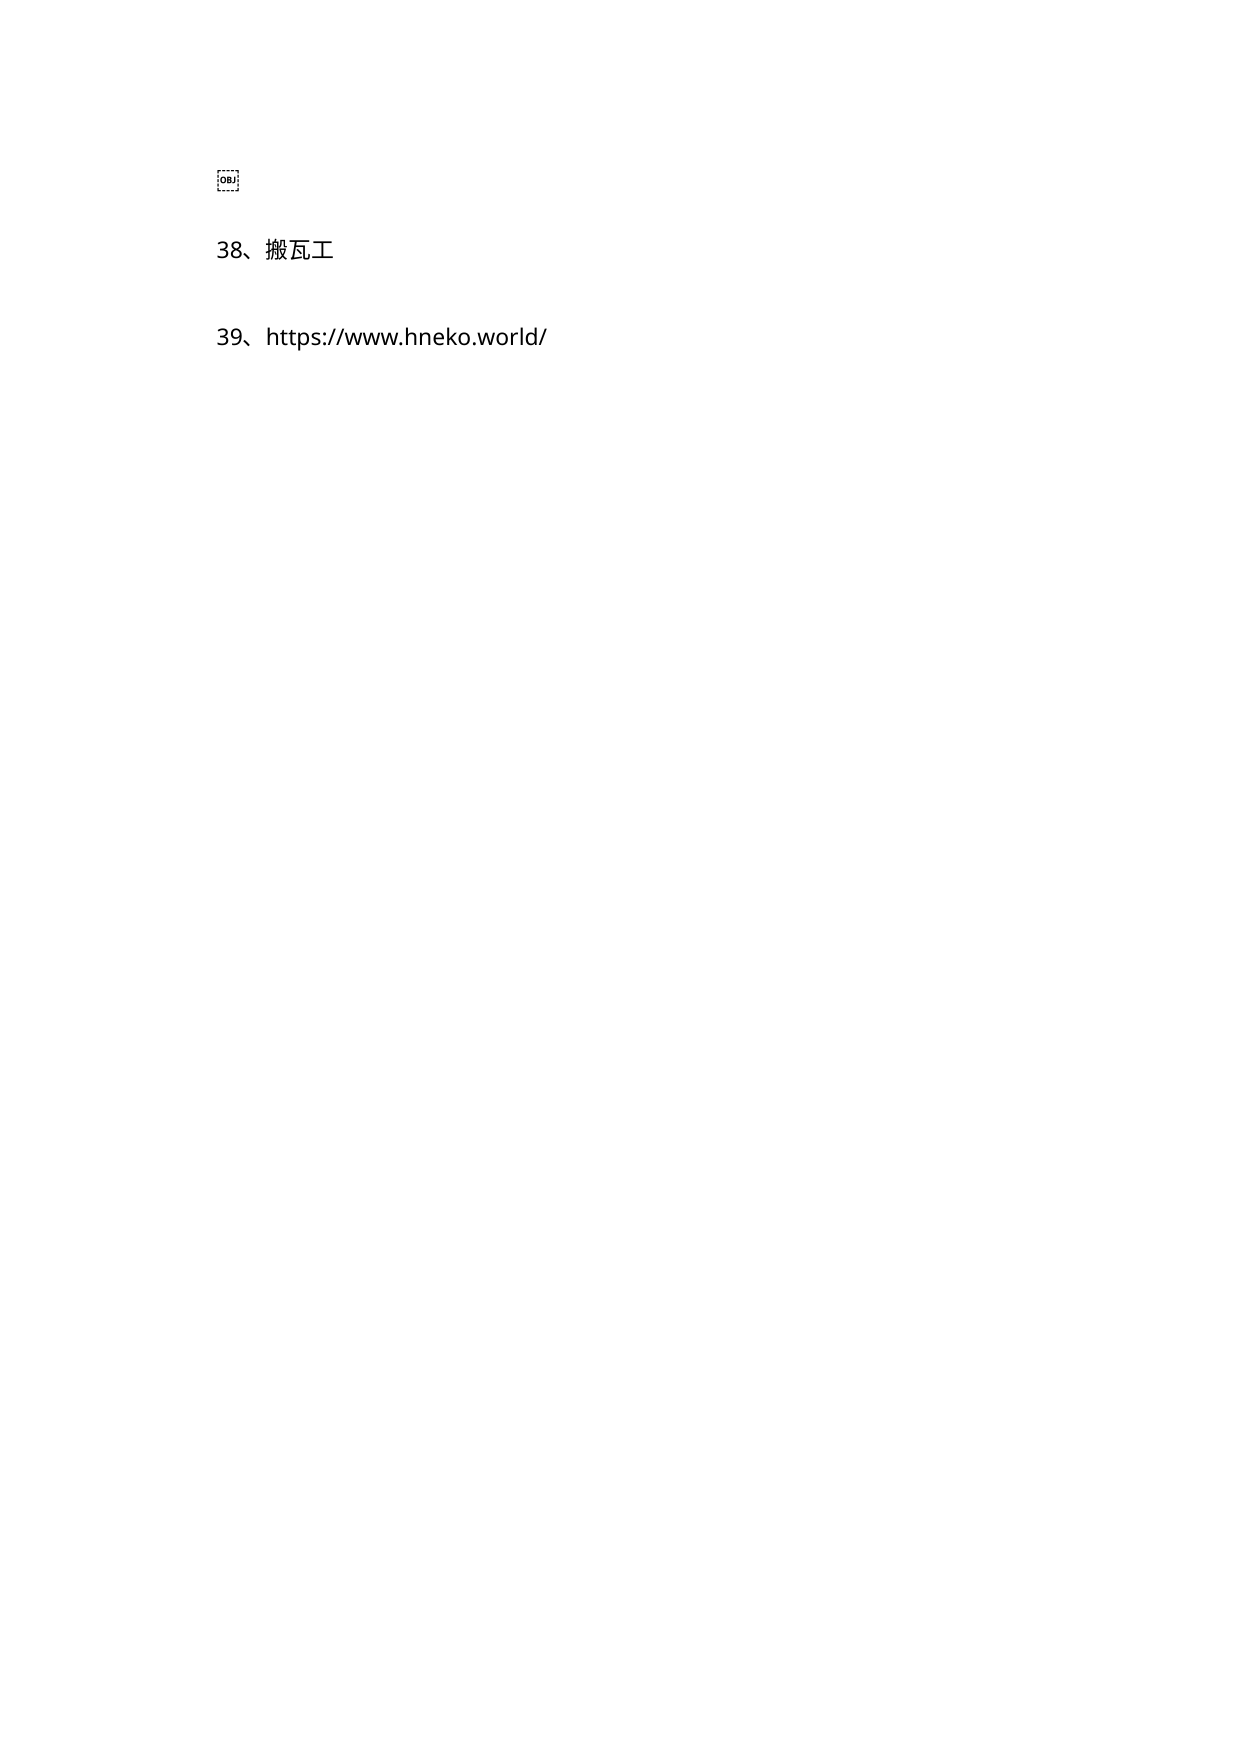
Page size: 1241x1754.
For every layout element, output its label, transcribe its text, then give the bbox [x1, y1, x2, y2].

text 38、搬瓦工 [216, 216, 1024, 281]
text ￼ [216, 162, 1024, 194]
text 39、https://www.hneko.world/ [216, 302, 1024, 367]
